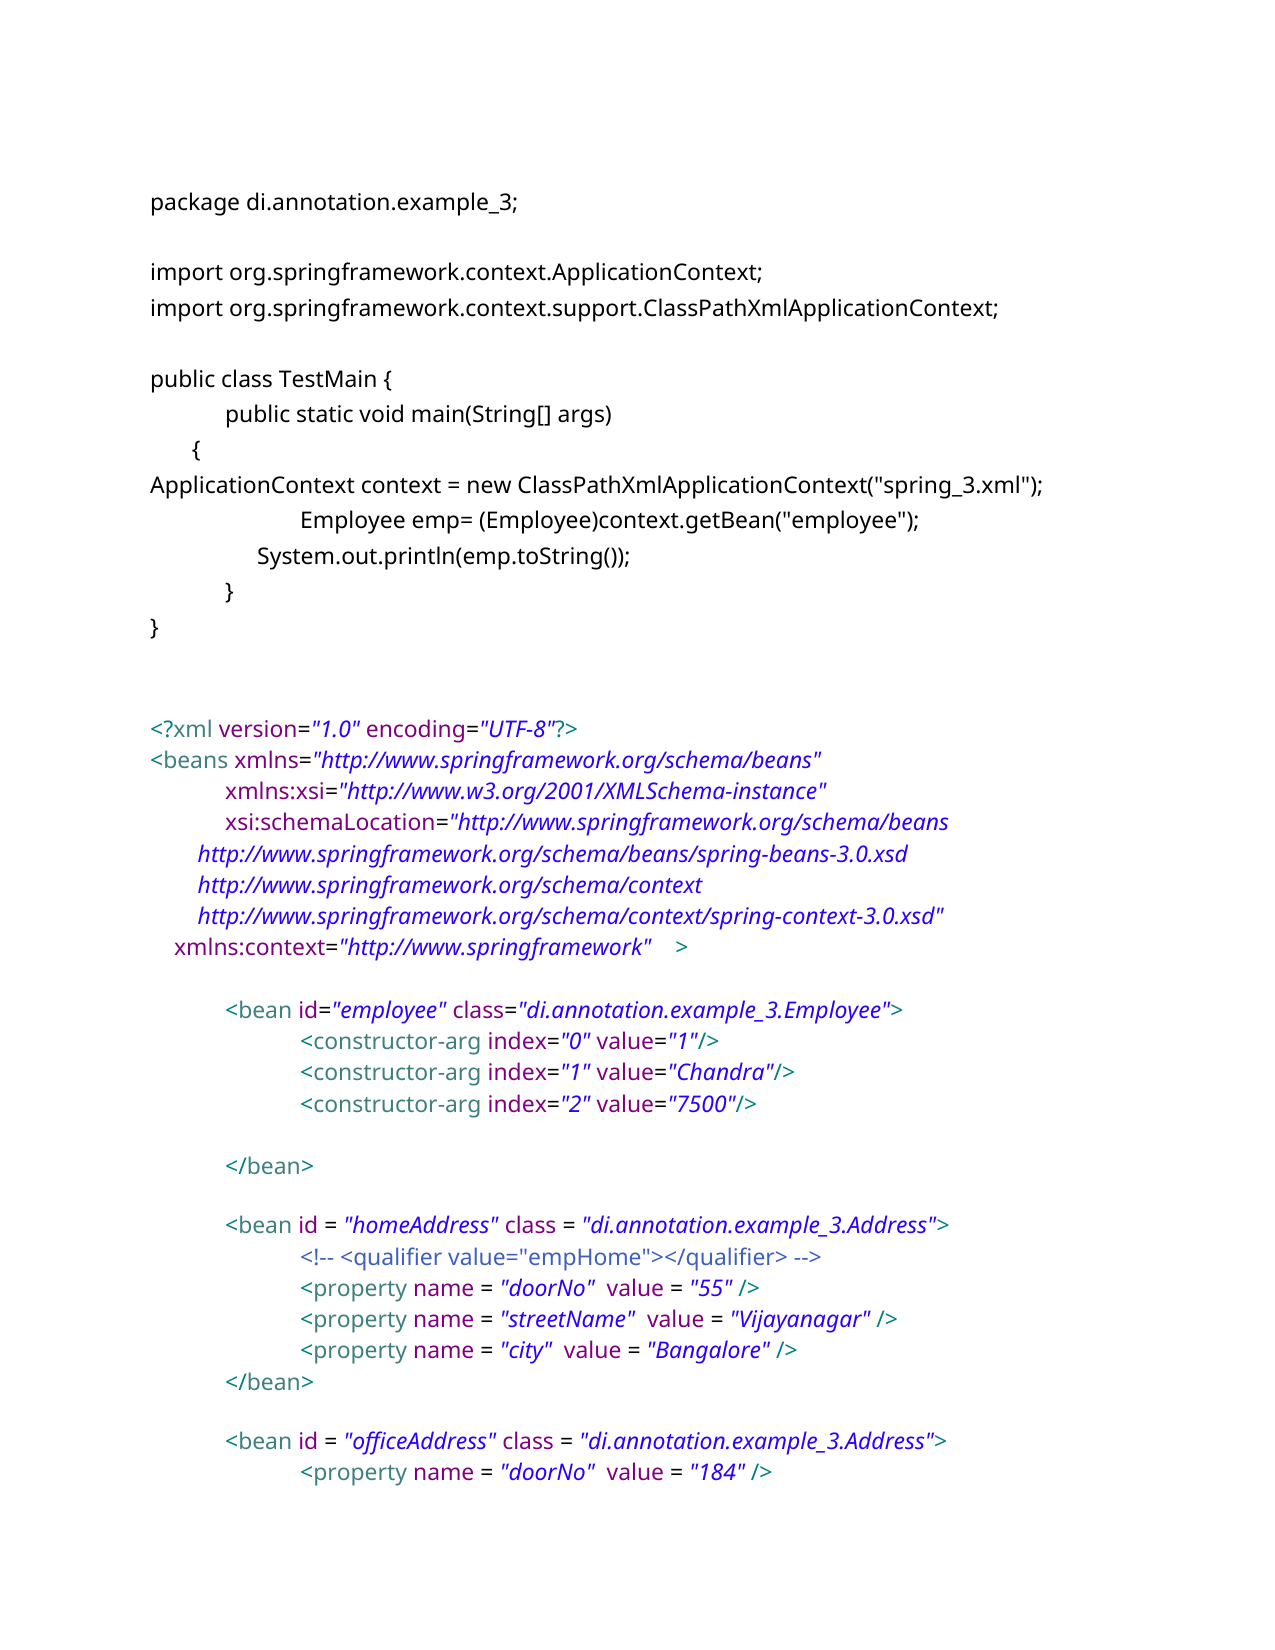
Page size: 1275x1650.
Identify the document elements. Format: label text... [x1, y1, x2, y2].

text <?xml version="1.0" encoding="UTF-8"?> [150, 712, 1125, 744]
text xsi:schemaLocation="http://www.springframework.org/schema/beans [150, 806, 1125, 837]
text public class TestMain { [150, 358, 1125, 394]
text <property name = "doorNo" value = "184" /> [150, 1456, 1125, 1487]
text public static void main(String[] args) [150, 394, 1125, 429]
text </bean> [150, 1150, 1125, 1181]
text <bean id = "homeAddress" class = "di.annotation.example_3.Address"> [150, 1209, 1125, 1241]
text <property name = "streetName" value = "Vijayanagar" /> [150, 1303, 1125, 1334]
text import org.springframework.context.ApplicationContext; [150, 252, 1125, 287]
text xmlns:context="http://www.springframework" > [150, 931, 1125, 962]
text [150, 1334, 1125, 1366]
text <beans xmlns="http://www.springframework.org/schema/beans" [150, 744, 1125, 775]
text <bean id = "officeAddress" class = "di.annotation.example_3.Address"> [150, 1425, 1125, 1456]
text } [150, 571, 1125, 606]
text { [150, 429, 1125, 464]
text package di.annotation.example_3; [150, 181, 1125, 217]
text Employee emp= (Employee)context.getBean("employee"); [150, 500, 1125, 535]
text http://www.springframework.org/schema/context [150, 869, 1125, 900]
text http://www.springframework.org/schema/context/spring-context-3.0.xsd" [150, 900, 1125, 931]
text http://www.springframework.org/schema/beans/spring-beans-3.0.xsd [150, 837, 1125, 869]
text <constructor-arg index="1" value="Chandra"/> [150, 1056, 1125, 1087]
text System.out.println(emp.toString()); [150, 535, 1125, 571]
text import org.springframework.context.support.ClassPathXmlApplicationContext; [150, 287, 1125, 323]
text </bean> [150, 1366, 1125, 1397]
text <property name = "doorNo" value = "55" /> [150, 1272, 1125, 1303]
text } [150, 606, 1125, 642]
text <constructor-arg index="2" value="7500"/> [150, 1087, 1125, 1119]
text ApplicationContext context = new ClassPathXmlApplicationContext("spring_3.xml"); [150, 464, 1125, 500]
text <!-- <qualifier value="empHome"></qualifier> --> [150, 1241, 1125, 1272]
text <constructor-arg index="0" value="1"/> [150, 1025, 1125, 1056]
text <bean id="employee" class="di.annotation.example_3.Employee"> [150, 994, 1125, 1025]
text xmlns:xsi="http://www.w3.org/2001/XMLSchema-instance" [150, 775, 1125, 806]
